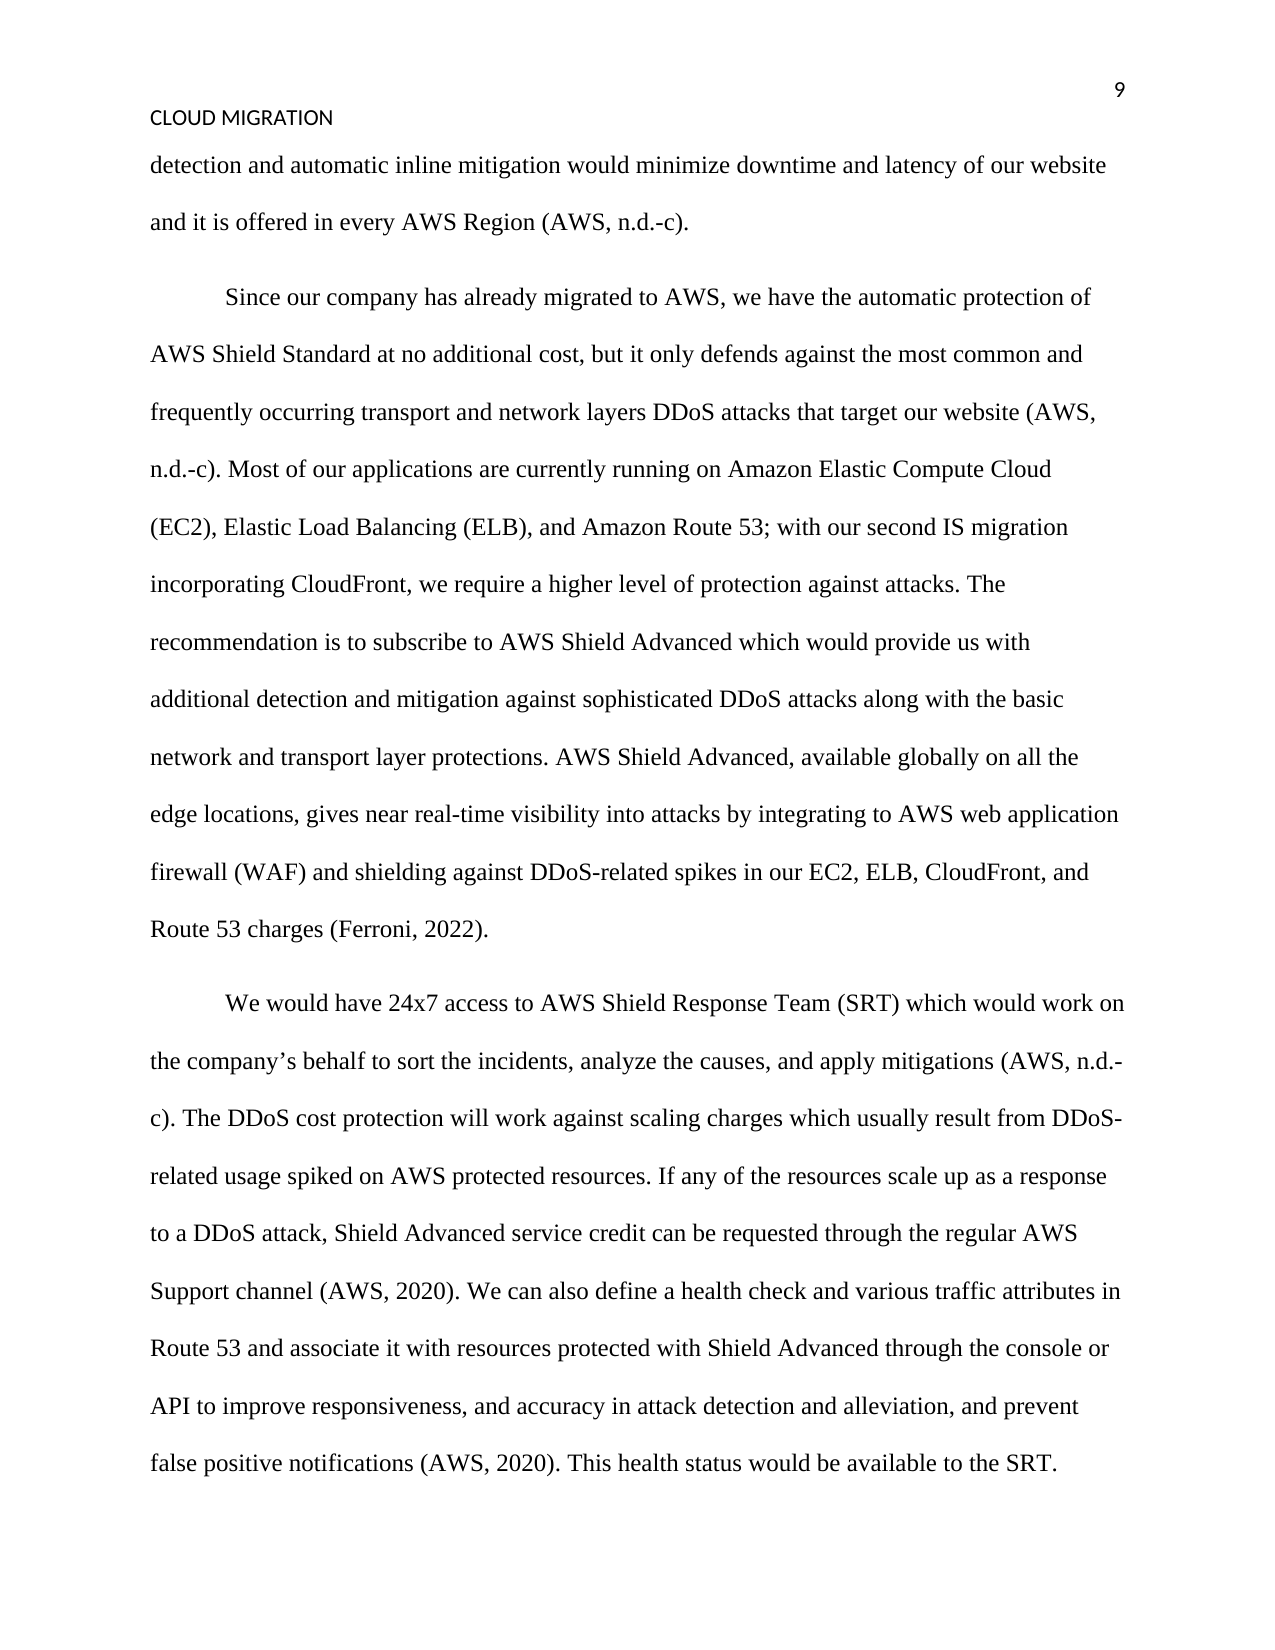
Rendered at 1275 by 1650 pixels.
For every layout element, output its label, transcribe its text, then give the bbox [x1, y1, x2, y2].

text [150, 150, 1125, 236]
text We would have 24x7 access to AWS Shield Response Team (SRT) which would work on the company’s behalf to sort the incidents, analyze the causes, and apply mitigations (AWS, n.d.-c). The DDoS cost protection will work against scaling charges which usually result from DDoS-related usage spiked on AWS protected resources. If any of the resources scale up as a response to a DDoS attack, Shield Advanced service credit can be requested through the regular AWS Support channel (AWS, 2020). We can also define a health check and various traffic attributes in Route 53 and associate it with resources protected with Shield Advanced through the console or API to improve responsiveness, and accuracy in attack detection and alleviation, and prevent false positive notifications (AWS, 2020). This health status would be available to the SRT. [150, 988, 1125, 1477]
text Since our company has already migrated to AWS, we have the automatic protection of AWS Shield Standard at no additional cost, but it only defends against the most common and frequently occurring transport and network layers DDoS attacks that target our website (AWS, n.d.-c). Most of our applications are currently running on Amazon Elastic Compute Cloud (EC2), Elastic Load Balancing (ELB), and Amazon Route 53; with our second IS migration incorporating CloudFront, we require a higher level of protection against attacks. The recommendation is to subscribe to AWS Shield Advanced which would provide us with additional detection and mitigation against sophisticated DDoS attacks along with the basic network and transport layer protections. AWS Shield Advanced, available globally on all the edge locations, gives near real-time visibility into attacks by integrating to AWS web application firewall (WAF) and shielding against DDoS-related spikes in our EC2, ELB, CloudFront, and Route 53 charges (Ferroni, 2022). [150, 282, 1125, 943]
